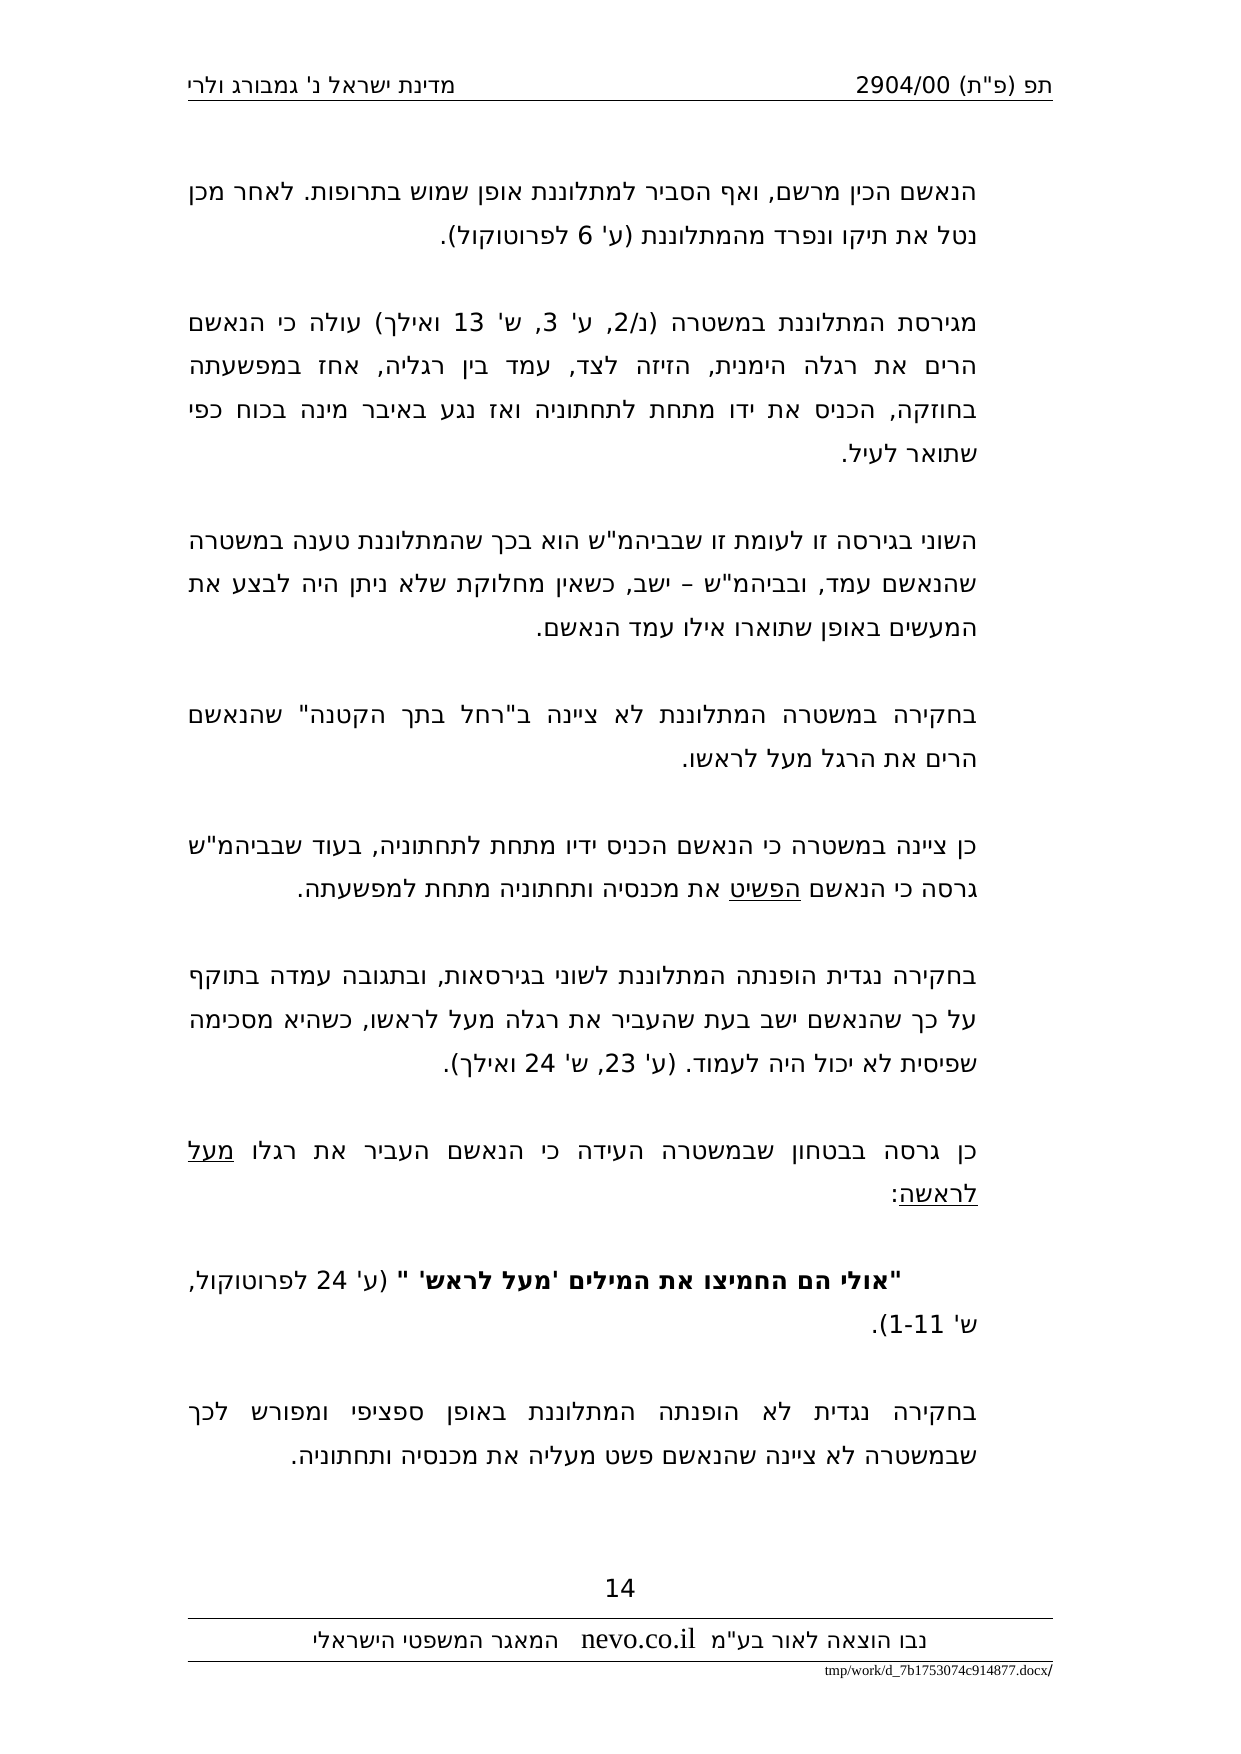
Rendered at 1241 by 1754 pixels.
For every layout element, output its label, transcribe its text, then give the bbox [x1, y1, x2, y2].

title השוני בגירסה זו לעומת זו שבביהמ"ש הוא בכך שהמתלוננת טענה במשטרה שהנאשם עמד, ובביהמ"ש – ישב, כשאין מחלוקת שלא ניתן היה לבצע את המעשים באופן שתוארו אילו עמד הנאשם. [187, 526, 978, 643]
title מגירסת המתלוננת במשטרה (נ/2, ע' 3, ש' 13 ואילך) עולה כי הנאשם הרים את רגלה הימנית, הזיזה לצד, עמד בין רגליה, אחז במפשעתה בחוזקה, הכניס את ידו מתחת לתחתוניה ואז נגע באיבר מינה בכוח כפי שתואר לעיל. [187, 308, 978, 468]
title בחקירה נגדית הופנתה המתלוננת לשוני בגירסאות, ובתגובה עמדה בתוקף על כך שהנאשם ישב בעת שהעביר את רגלה מעל לראשו, כשהיא מסכימה שפיסית לא יכול היה לעמוד. (ע' 23, ש' 24 ואילך). [187, 962, 978, 1078]
title כן ציינה במשטרה כי הנאשם הכניס ידיו מתחת לתחתוניה, בעוד שבביהמ"ש גרסה כי הנאשם הפשיט את מכנסיה ותחתוניה מתחת למפשעתה. [187, 831, 978, 904]
title בחקירה נגדית לא הופנתה המתלוננת באופן ספציפי ומפורש לכך שבמשטרה לא ציינה שהנאשם פשט מעליה את מכנסיה ותחתוניה. [187, 1397, 978, 1470]
title הנאשם הכין מרשם, ואף הסביר למתלוננת אופן שמוש בתרופות. לאחר מכן נטל את תיקו ונפרד מהמתלוננת (ע' 6 לפרוטוקול). [187, 177, 978, 250]
title בחקירה במשטרה המתלוננת לא ציינה ב"רחל בתך הקטנה" שהנאשם הרים את הרגל מעל לראשו. [187, 700, 978, 773]
title כן גרסה בבטחון שבמשטרה העידה כי הנאשם העביר את רגלו מעל לראשה: [187, 1136, 978, 1209]
title "אולי הם החמיצו את המילים 'מעל לראש' " (ע' 24 לפרוטוקול, ש' 1-11). [187, 1267, 978, 1339]
